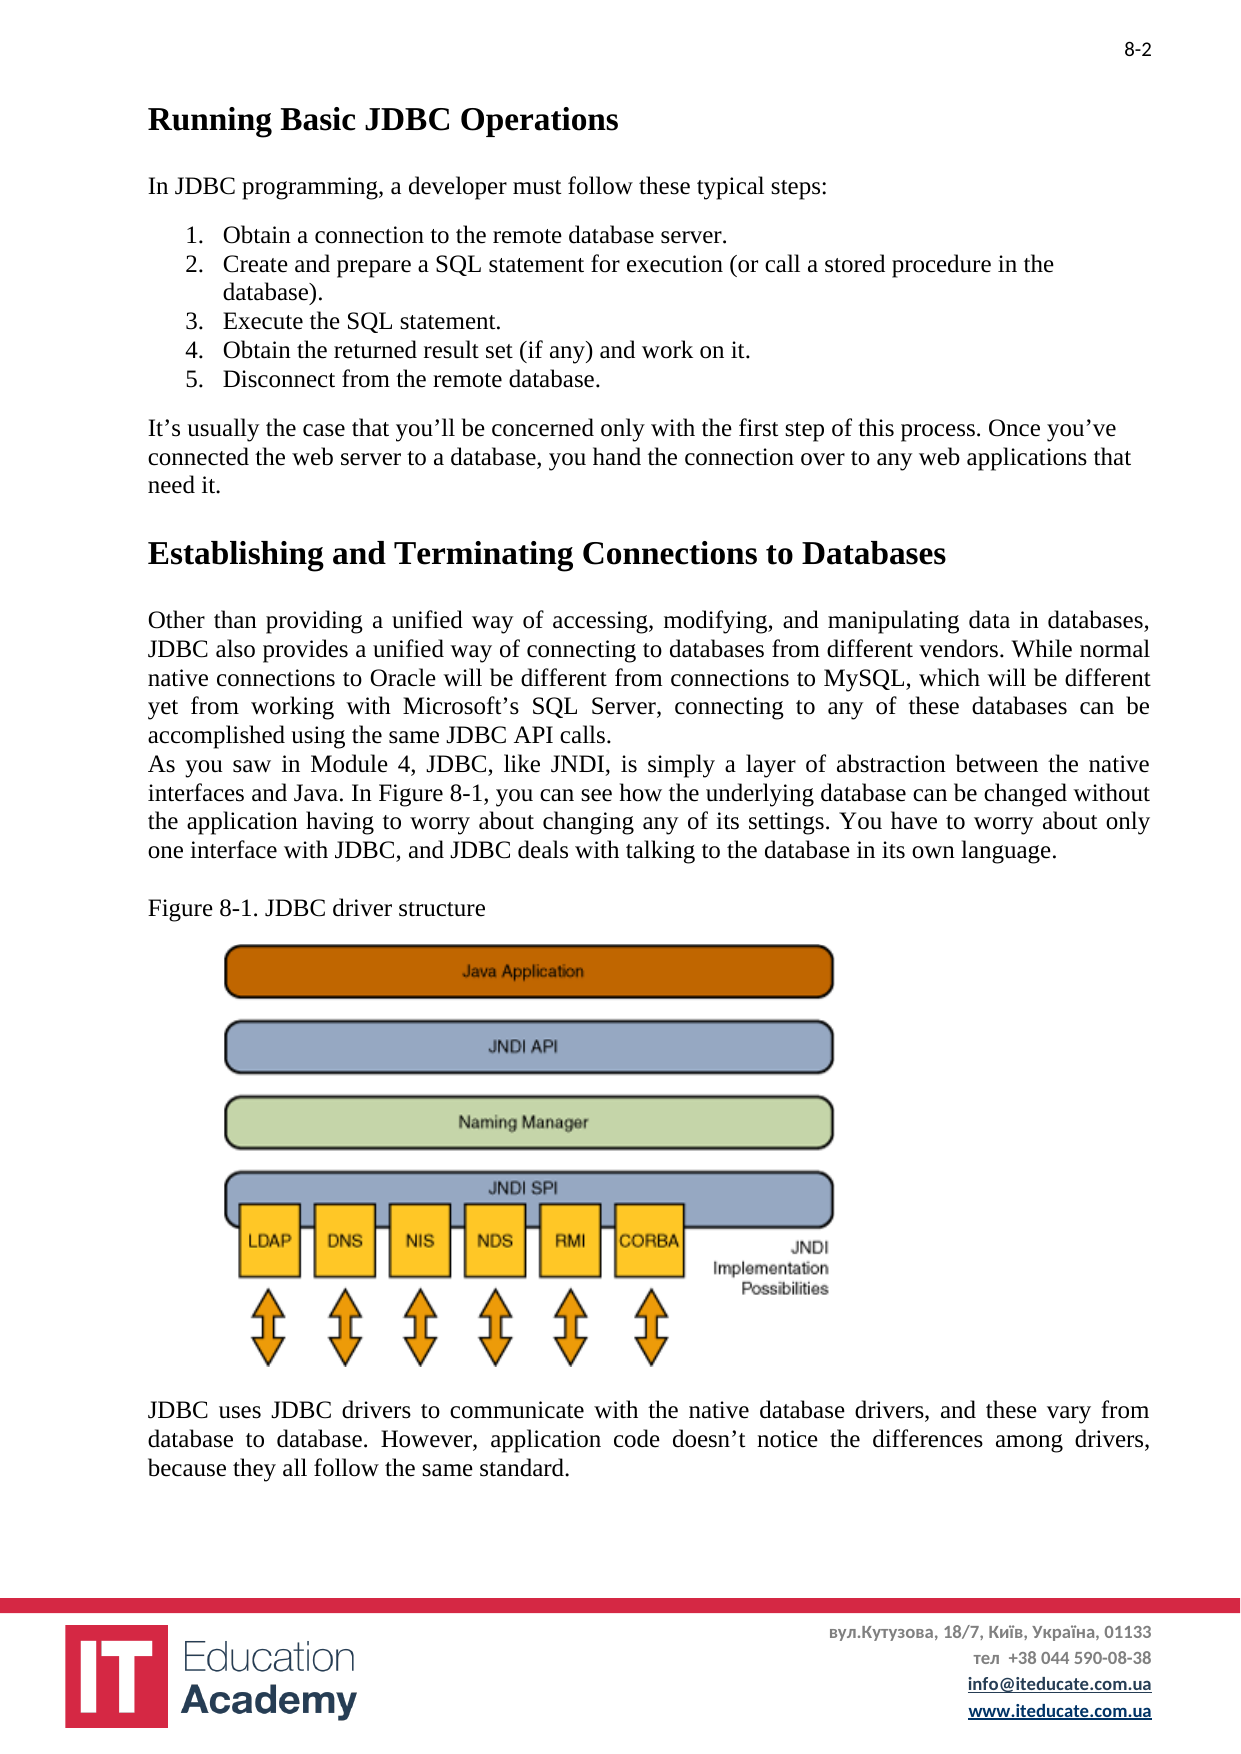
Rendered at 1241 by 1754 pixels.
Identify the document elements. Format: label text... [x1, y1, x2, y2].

list Disconnect from the remote database. [185, 364, 1152, 392]
list Obtain a connection to the remote database server. [185, 220, 1152, 249]
text Other than providing a unified way of accessing, modifying, and manipulating data in databases, JDBC also provides a unified way of connecting to databases from different vendors. While normal native connections to Oracle will be different from connections to MySQL, which will be different yet from working with Microsoft’s SQL Server, connecting to any of these databases can be accomplished using the same JDBC API calls. [148, 605, 1152, 749]
list Obtain the returned result set (if any) and work on it. [185, 335, 1152, 364]
text It’s usually the case that you’ll be concerned only with the first step of this process. Once you’ve connected the web server to a database, you hand the connection over to any web applications that need it. [148, 413, 1152, 499]
text JDBC uses JDBC drivers to communicate with the native database drivers, and these vary from database to database. However, application code doesn’t notice the differences among drivers, because they all follow the same standard. [148, 1396, 1152, 1482]
text Running Basic JDBC Operations [148, 99, 1152, 137]
text As you saw in Module 4, JDBC, like JNDI, is simply a layer of abstraction between the native interfaces and Java. In Figure 8-1, you can see how the underlying database can be changed without the application having to worry about changing any of its settings. You have to worry about only one interface with JDBC, and JDBC deals with talking to the database in its own language. [148, 749, 1152, 864]
list Execute the SQL statement. [185, 306, 1152, 335]
text Establishing and Terminating Connections to Databases [148, 533, 1152, 572]
text Figure 8-1. JDBC driver structure [148, 893, 1152, 921]
text In JDBC programming, a developer must follow these typical steps: [148, 171, 1152, 200]
list Create and prepare a SQL statement for execution (or call a stored procedure in the database). [185, 249, 1152, 306]
picture [223, 944, 835, 1367]
picture [65, 1625, 357, 1728]
